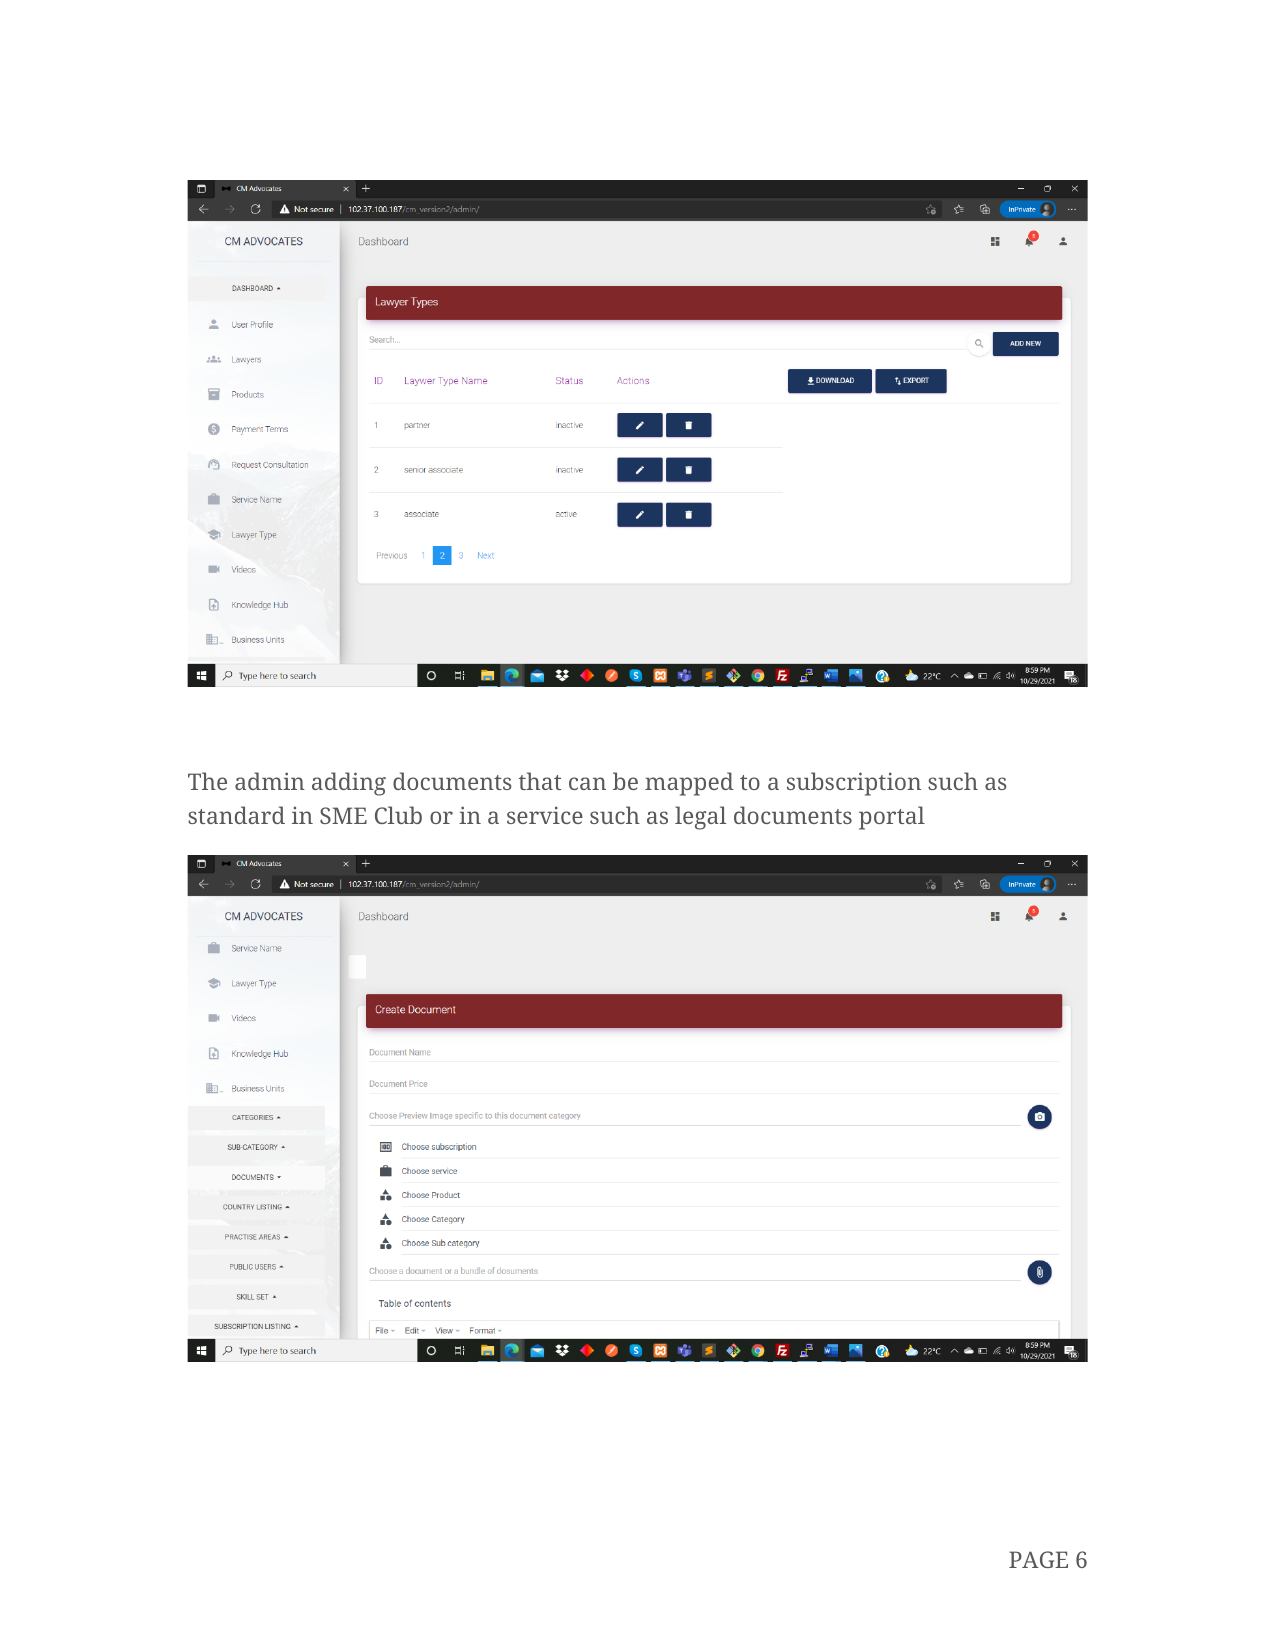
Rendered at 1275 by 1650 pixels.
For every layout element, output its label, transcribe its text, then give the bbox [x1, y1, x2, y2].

text The admin adding documents that can be mapped to a subscription such as standard in SME Club or in a service such as legal documents portal [187, 765, 1087, 831]
picture [187, 855, 1088, 1362]
picture [187, 180, 1088, 687]
